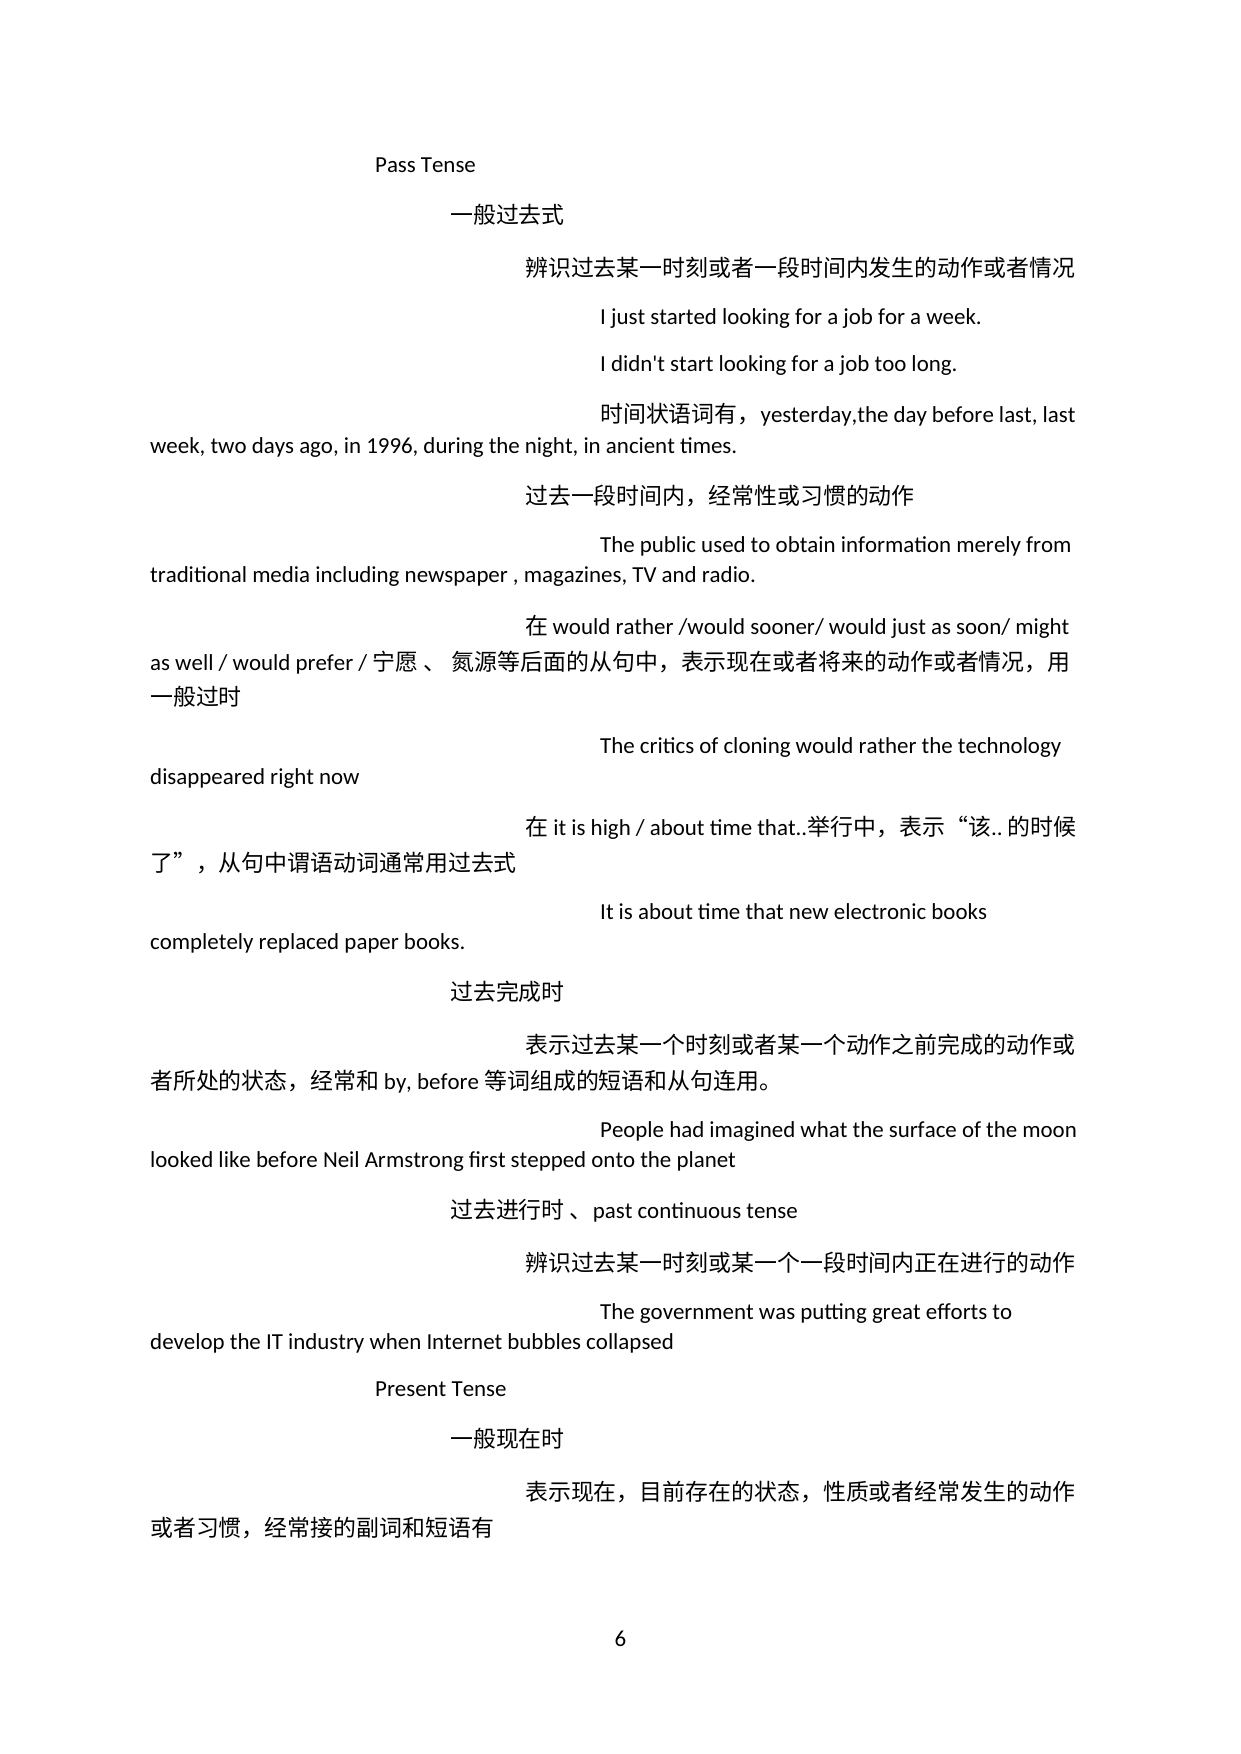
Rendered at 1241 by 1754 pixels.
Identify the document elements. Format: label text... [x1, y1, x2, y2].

text 表示现在，目前存在的状态，性质或者经常发生的动作或者习惯，经常接的副词和短语有 [150, 1473, 1090, 1543]
text People had imagined what the surface of the moon looked like before Neil Armstrong first stepped onto the planet [150, 1115, 1090, 1173]
text The government was putting great efforts to develop the IT industry when Internet bubbles collapsed [150, 1297, 1090, 1355]
text 表示过去某一个时刻或者某一个动作之前完成的动作或者所处的状态，经常和by, before 等词组成的短语和从句连用。 [150, 1027, 1090, 1096]
text It is about time that new electronic books completely replaced paper books. [150, 897, 1090, 955]
text I just started looking for a job for a week. [150, 302, 1090, 330]
text 过去进行时 、past continuous tense [150, 1192, 1090, 1225]
text 辨识过去某一时刻或者一段时间内发生的动作或者情况 [150, 249, 1090, 283]
text Pass Tense [150, 150, 1090, 178]
text The public used to obtain information merely from traditional media including newspaper , magazines, TV and radio. [150, 530, 1090, 589]
text The critics of cloning would rather the technology disappeared right now [150, 732, 1090, 790]
text 一般过去式 [150, 197, 1090, 230]
text 在would rather /would sooner/ would just as soon/ might as well / would prefer / 宁愿 、 氮源等后面的从句中，表示现在或者将来的动作或者情况，用一般过时 [150, 607, 1090, 712]
text 在 it is high / about time that..举行中，表示“该.. 的时候了”，从句中谓语动词通常用过去式 [150, 809, 1090, 878]
text 一般现在时 [150, 1421, 1090, 1454]
text 时间状语词有，yesterday,the day before last, last week, two days ago, in 1996, during the night, in ancient times. [150, 396, 1090, 459]
text 过去一段时间内，经常性或习惯的动作 [150, 478, 1090, 511]
text Present Tense [150, 1374, 1090, 1402]
text 辨识过去某一时刻或某一个一段时间内正在进行的动作 [150, 1244, 1090, 1278]
text I didn't start looking for a job too long. [150, 349, 1090, 377]
text 过去完成时 [150, 974, 1090, 1007]
